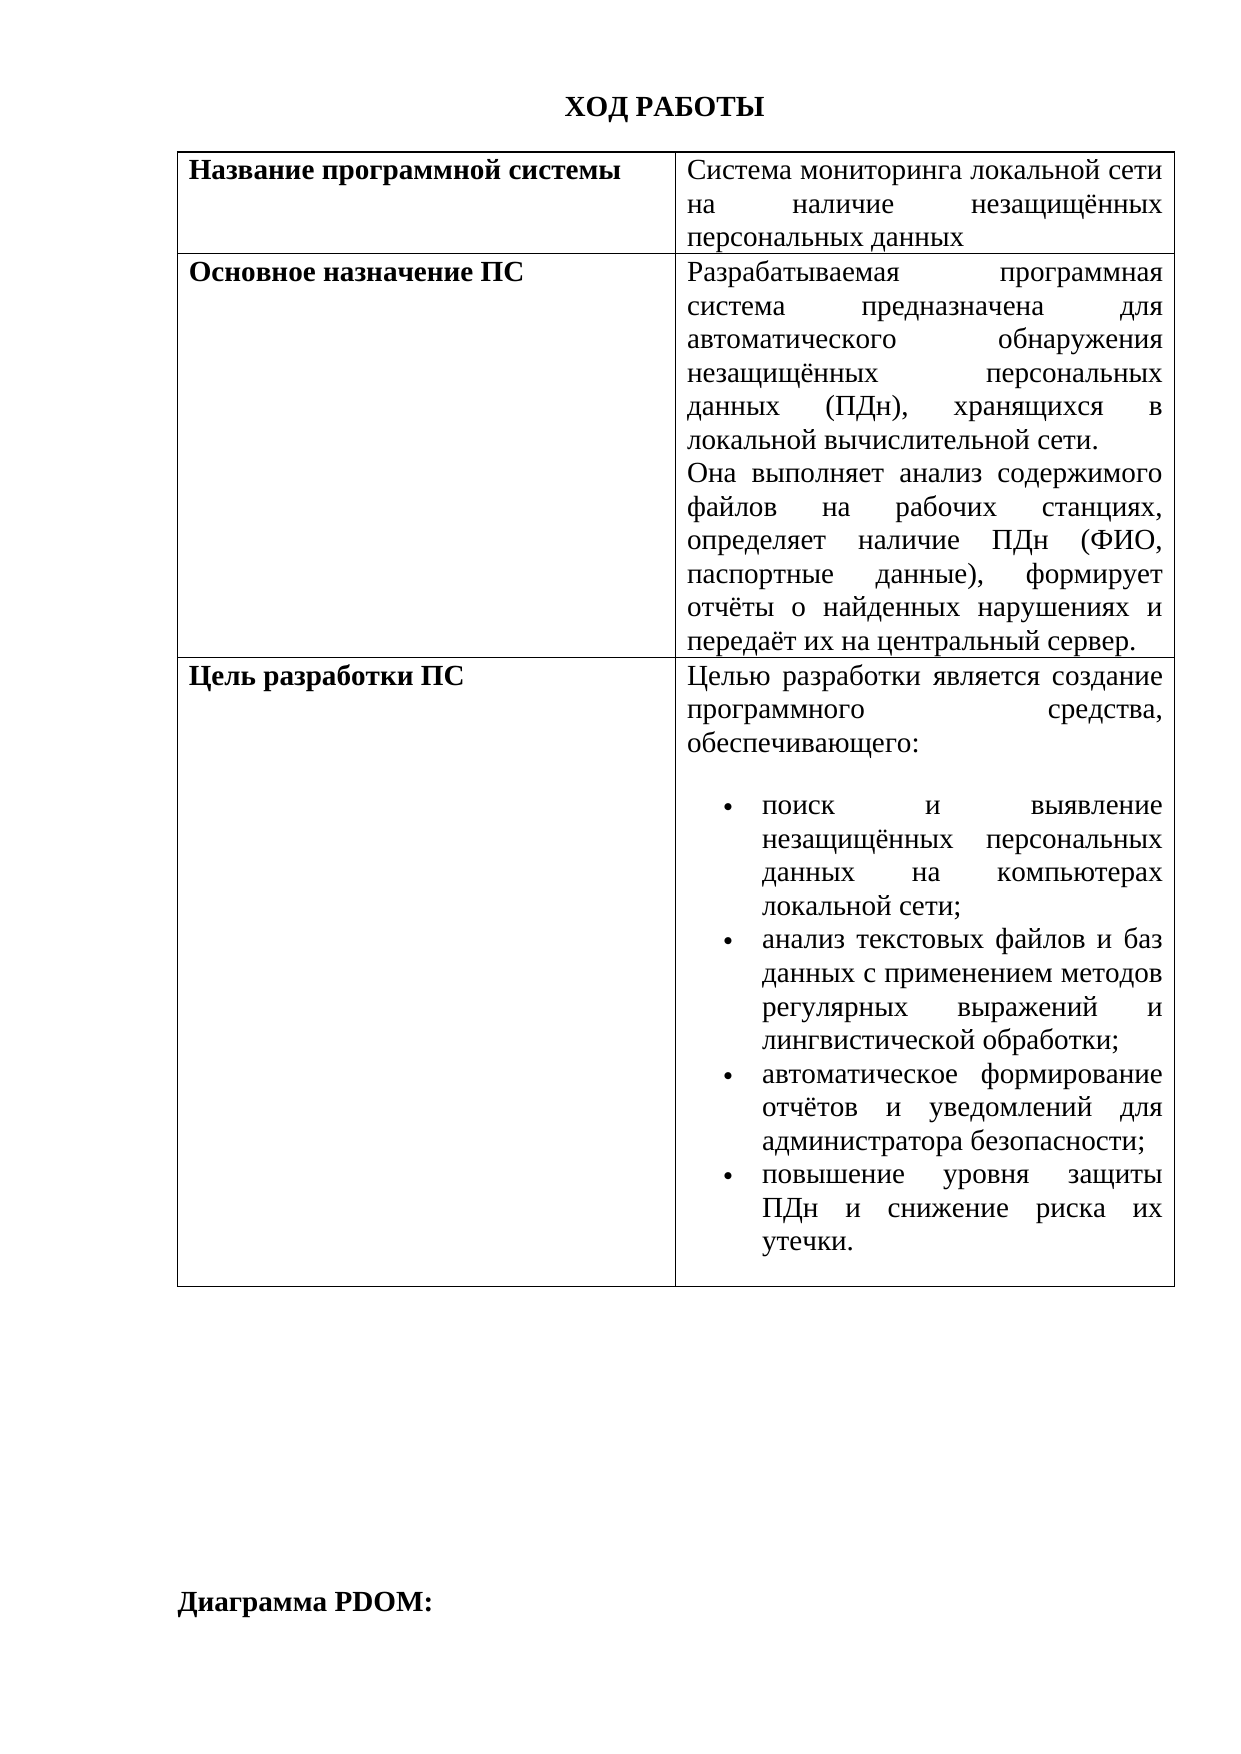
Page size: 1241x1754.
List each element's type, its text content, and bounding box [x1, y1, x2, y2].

text Диаграмма PDOM: [177, 1584, 1152, 1618]
table_header Система мониторинга локальной сети на наличие незащищённых персональных данных [676, 153, 1174, 253]
table_cell Основное назначение ПС [178, 254, 675, 657]
table_header Название программной системы [178, 153, 675, 253]
table_cell Цель разработки ПС [178, 658, 675, 1286]
table_cell Разрабатываемая программная система предназначена для автоматического обнаружения незащищённых персональных данных (ПДн), хранящихся в локальной вычислительной сети. Она выполняет анализ содержимого файлов на рабочих станциях, определяет наличие ПДн (ФИО, паспортные данные), формирует отчёты о найденных нарушениях и передаёт их на центральный сервер. [676, 254, 1174, 657]
text ХОД РАБОТЫ [177, 89, 1152, 122]
table_cell Целью разработки является создание программного средства, обеспечивающего: поиск и выявление незащищённых персональных данных на компьютерах локальной сети; анализ текстовых файлов и баз данных с применением методов регулярных выражений и лингвистической обработки; автоматическое формирование отчётов и уведомлений для администратора безопасности; повышение уровня защиты ПДн и снижение риска их утечки. [676, 658, 1174, 1286]
